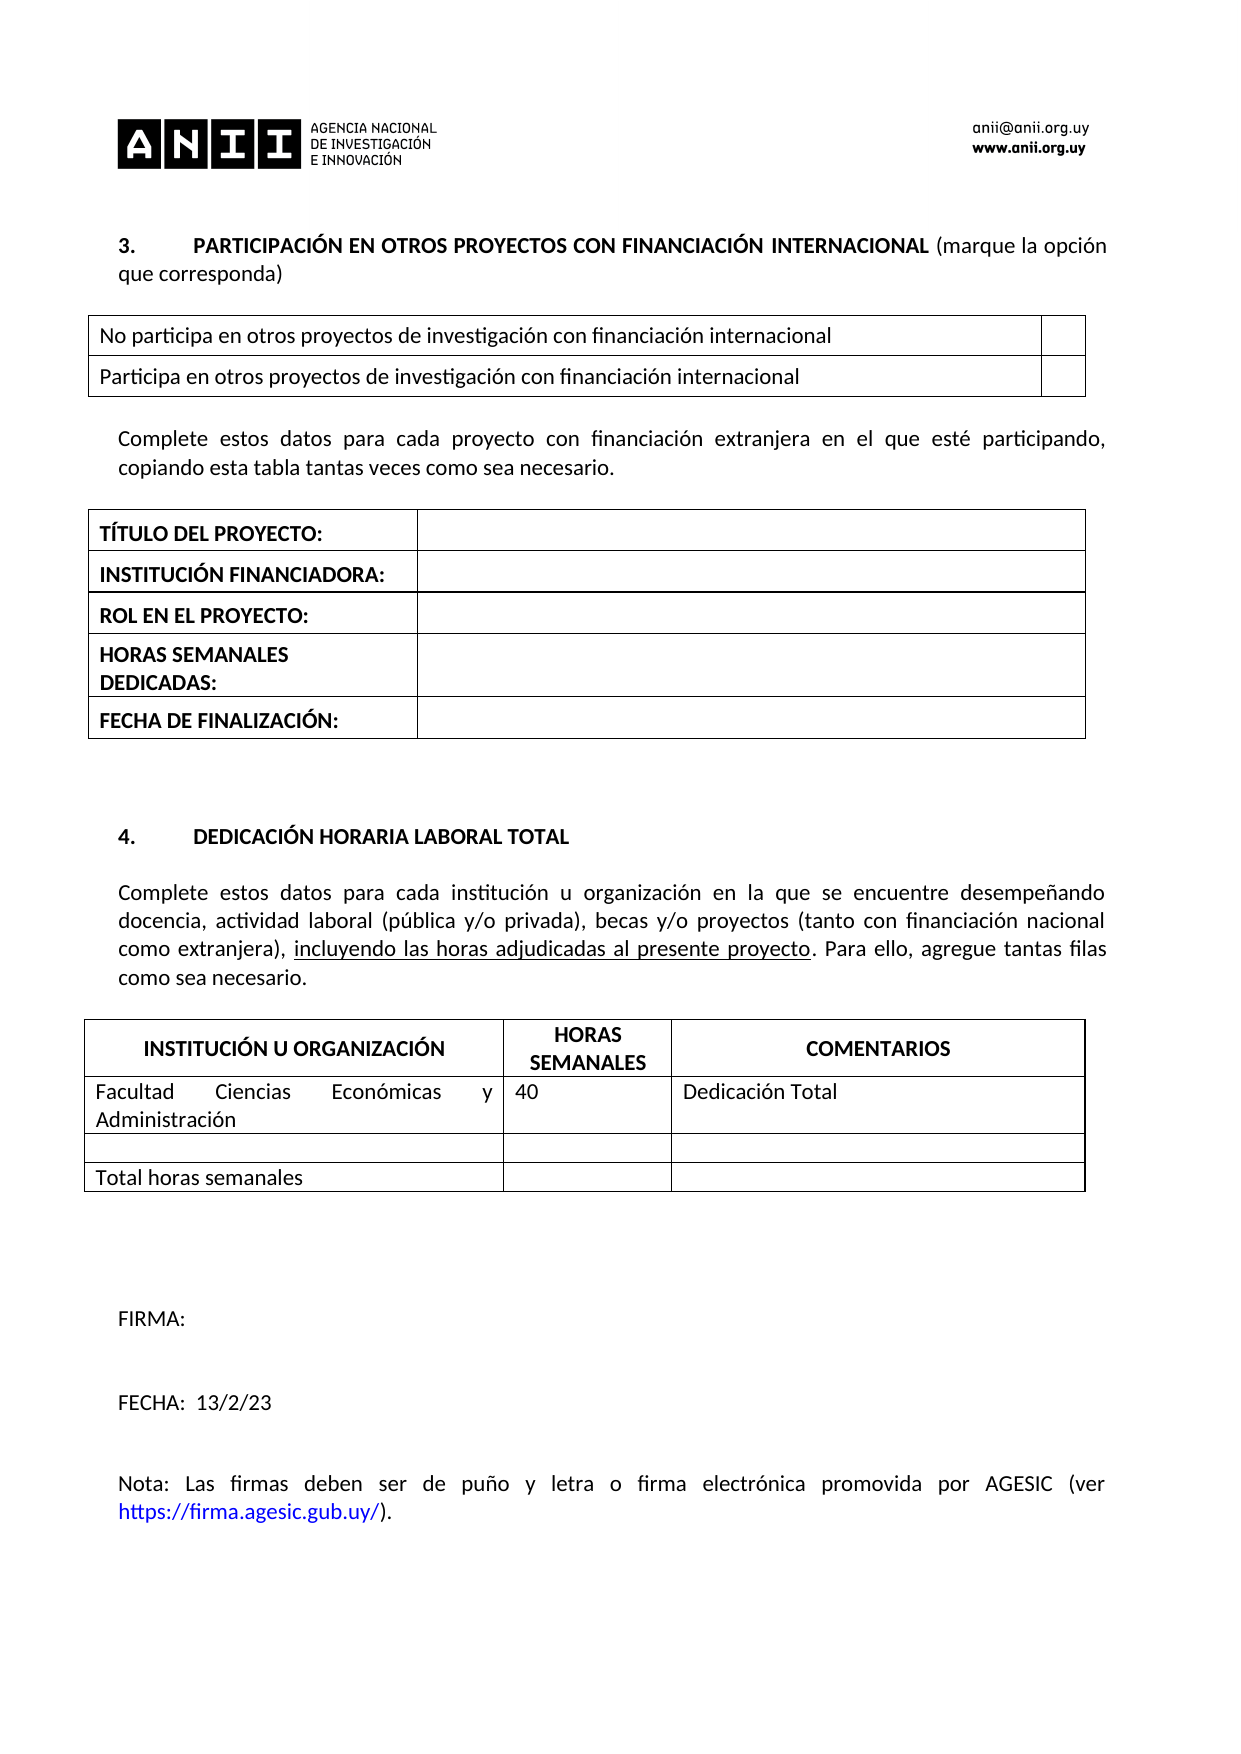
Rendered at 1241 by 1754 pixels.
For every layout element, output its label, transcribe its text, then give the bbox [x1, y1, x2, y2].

table_header [418, 510, 1085, 550]
table_cell Total horas semanales [85, 1163, 503, 1191]
text FECHA: 13/2/23 [118, 1388, 1107, 1416]
text Nota: Las firmas deben ser de puño y letra o firma electrónica promovida por AGESIC (ver https://firma.agesic.gub.uy/). [118, 1469, 1107, 1525]
table_cell ROL EN EL PROYECTO: [89, 593, 417, 633]
table_cell [504, 1163, 671, 1191]
table_cell [418, 551, 1085, 591]
picture [0, 1, 1238, 232]
table_header HORAS SEMANALES [504, 1020, 671, 1076]
table_header [1042, 316, 1085, 355]
table_cell [672, 1163, 1084, 1191]
table_header TÍTULO DEL PROYECTO: [89, 510, 417, 550]
table_cell 40 [504, 1077, 671, 1133]
table_header INSTITUCIÓN U ORGANIZACIÓN [85, 1020, 503, 1076]
table_cell [418, 634, 1085, 696]
text FIRMA: [118, 1304, 1107, 1332]
table_cell [672, 1134, 1084, 1162]
table_cell Facultad Ciencias Económicas y Administración [85, 1077, 503, 1133]
table_cell [418, 697, 1085, 737]
table_cell [1042, 356, 1085, 396]
list PARTICIPACIÓN EN OTROS PROYECTOS CON FINANCIACIÓN INTERNACIONAL (marque la opción que corresponda) [118, 148, 1107, 287]
table_cell INSTITUCIÓN FINANCIADORA: [89, 551, 417, 591]
table_header No participa en otros proyectos de investigación con financiación internacional [89, 316, 1041, 355]
table_header COMENTARIOS [672, 1020, 1084, 1076]
table_cell Participa en otros proyectos de investigación con financiación internacional [89, 356, 1041, 396]
table_cell [504, 1134, 671, 1162]
table_cell Dedicación Total [672, 1077, 1084, 1133]
table_cell [85, 1134, 503, 1162]
text Complete estos datos para cada institución u organización en la que se encuentre desempeñando docencia, actividad laboral (pública y/o privada), becas y/o proyectos (tanto con financiación nacional como extranjera), incluyendo las horas adjudicadas al presente proyecto. Para ello, agregue tantas filas como sea necesario. [118, 851, 1107, 991]
table_cell [418, 593, 1085, 633]
text Complete estos datos para cada proyecto con financiación extranjera en el que esté participando, copiando esta tabla tantas veces como sea necesario. [118, 424, 1107, 481]
table_cell FECHA DE FINALIZACIÓN: [89, 697, 417, 737]
table_cell HORAS SEMANALES DEDICADAS: [89, 634, 417, 696]
list DEDICACIÓN HORARIA LABORAL TOTAL [118, 822, 1107, 851]
